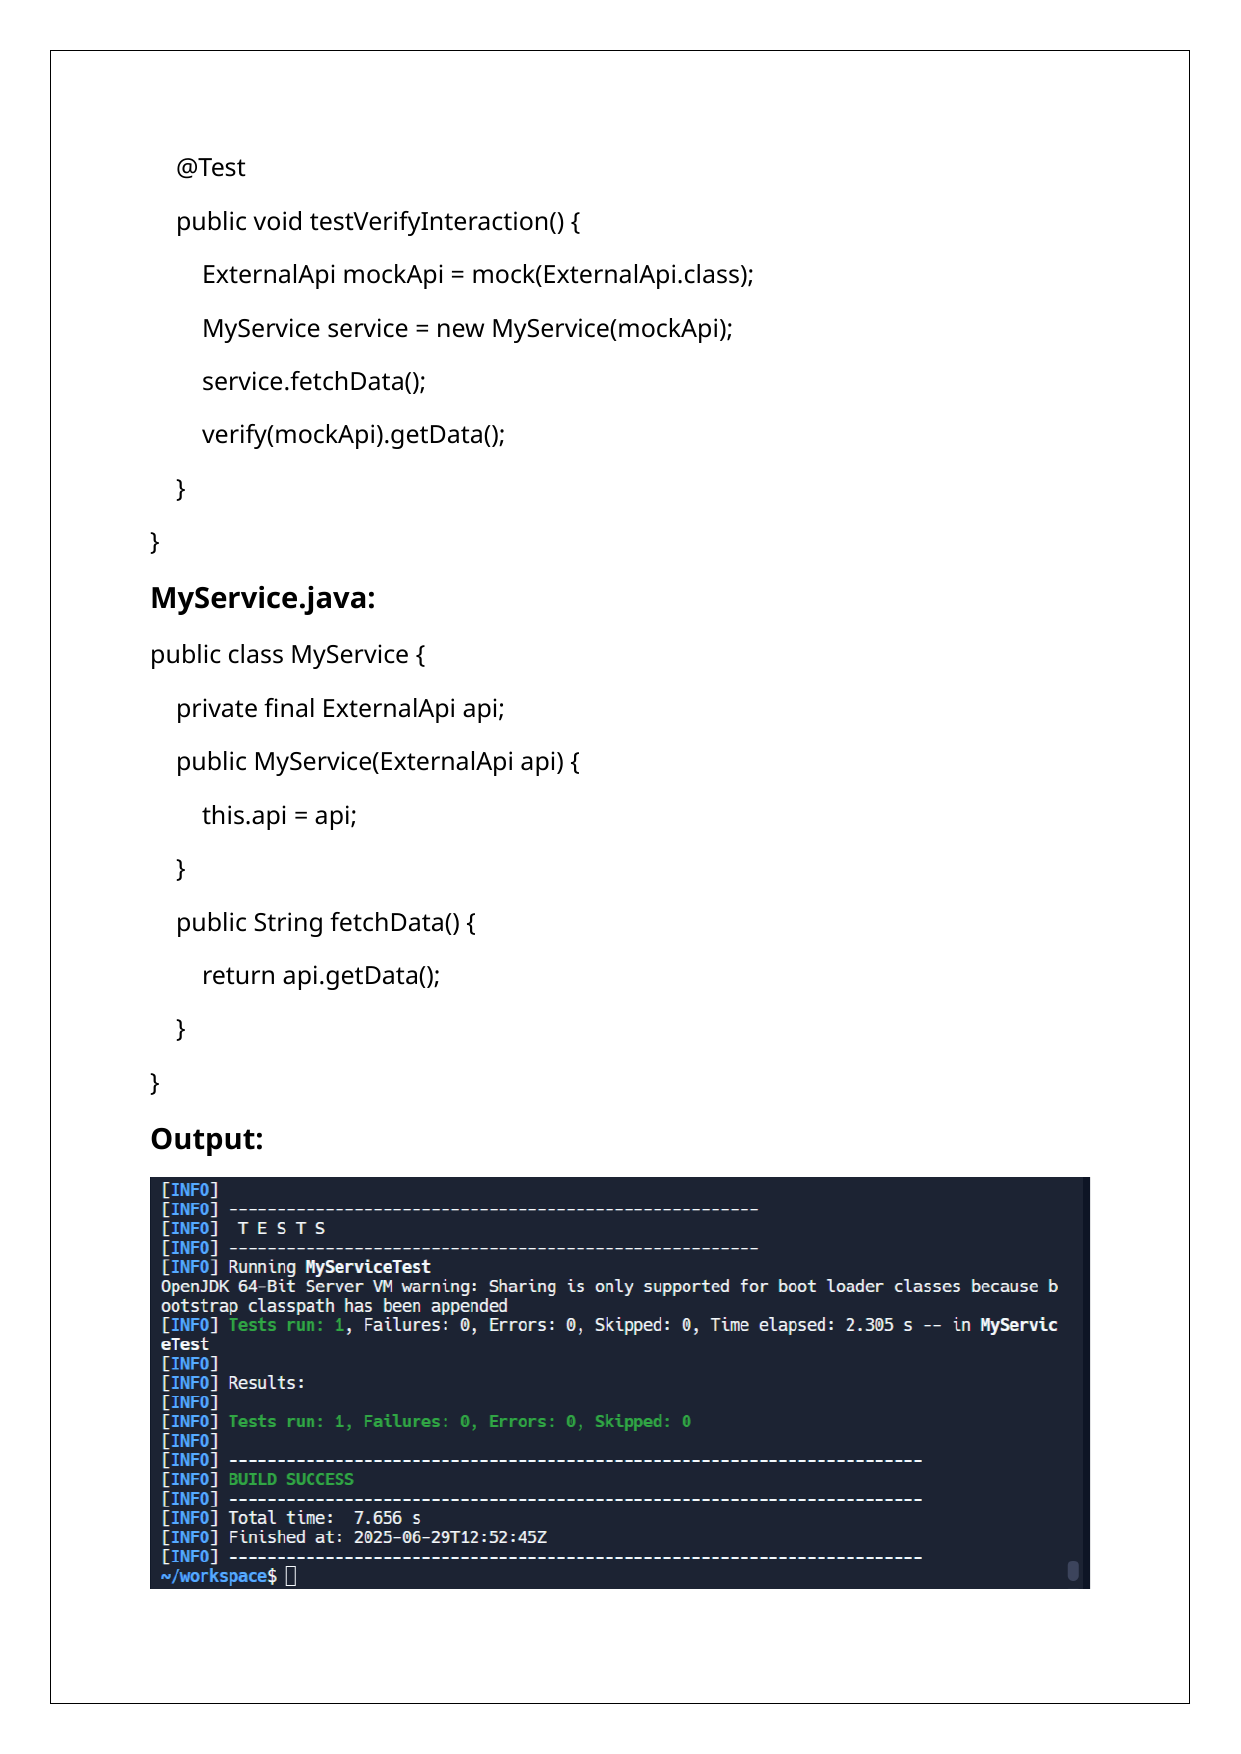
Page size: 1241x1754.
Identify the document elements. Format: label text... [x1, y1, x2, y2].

text } [150, 471, 1090, 505]
text public MyService(ExternalApi api) { [150, 744, 1090, 778]
text } [150, 1011, 1090, 1045]
text public void testVerifyInteraction() { [150, 203, 1090, 237]
text private final ExternalApi api; [150, 690, 1090, 724]
text verify(mockApi).getData(); [150, 417, 1090, 451]
text MyService.java: [150, 577, 1090, 617]
text Output: [150, 1118, 1090, 1158]
text } [150, 851, 1090, 885]
text return api.getData(); [150, 958, 1090, 992]
text service.fetchData(); [150, 364, 1090, 398]
text } [150, 1064, 1090, 1098]
text public class MyService { [150, 637, 1090, 671]
text MyService service = new MyService(mockApi); [150, 310, 1090, 344]
text ExternalApi mockApi = mock(ExternalApi.class); [150, 257, 1090, 291]
text this.api = api; [150, 797, 1090, 831]
picture [150, 1177, 1091, 1589]
text public String fetchData() { [150, 904, 1090, 938]
text } [150, 524, 1090, 558]
text @Test [150, 150, 1090, 184]
